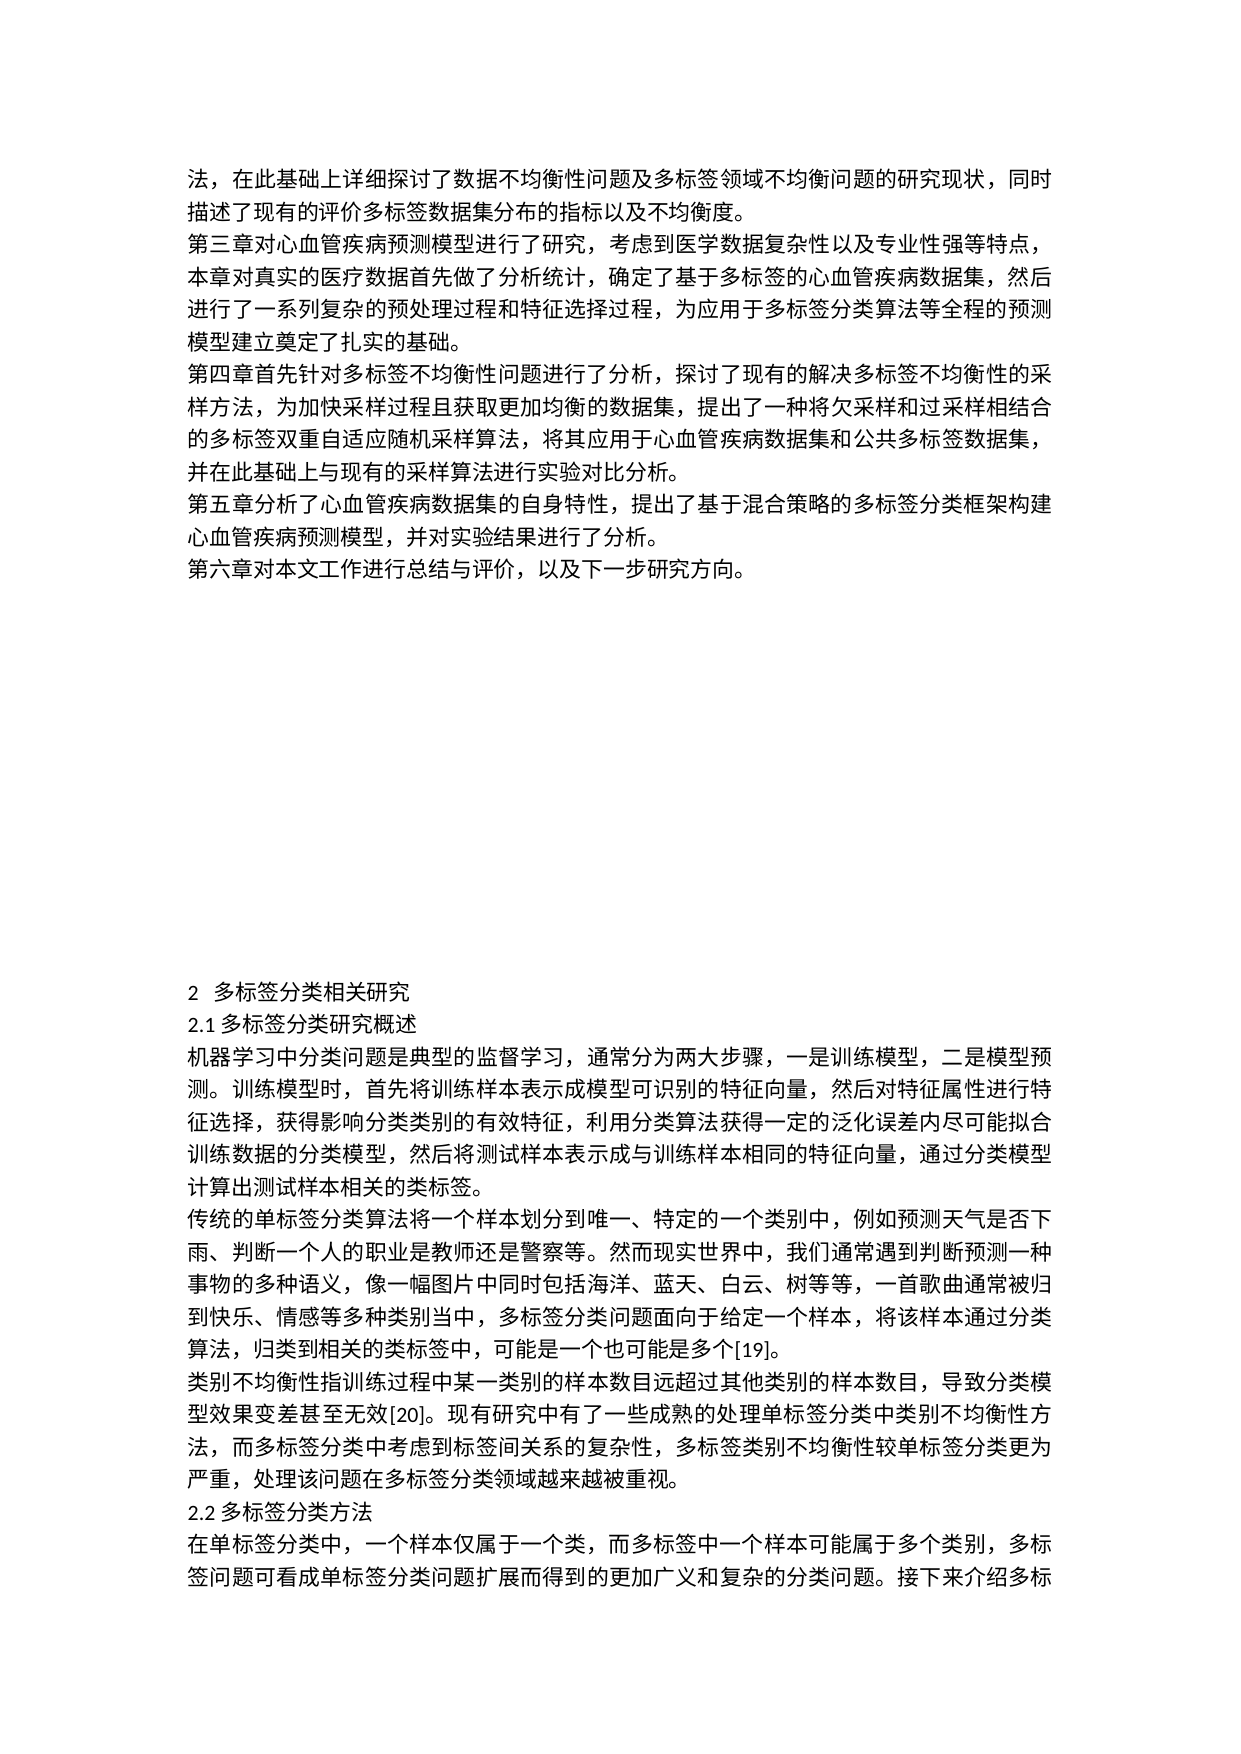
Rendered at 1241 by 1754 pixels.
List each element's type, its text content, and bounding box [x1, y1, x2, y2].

text 传统的单标签分类算法将一个样本划分到唯一、特定的一个类别中，例如预测天气是否下雨、判断一个人的职业是教师还是警察等。然而现实世界中，我们通常遇到判断预测一种事物的多种语义，像一幅图片中同时包括海洋、蓝天、白云、树等等，一首歌曲通常被归到快乐、情感等多种类别当中，多标签分类问题面向于给定一个样本，将该样本通过分类算法，归类到相关的类标签中，可能是一个也可能是多个[19]。 [187, 1202, 1053, 1364]
text 2.2 多标签分类方法 [187, 1494, 1053, 1527]
text 第四章首先针对多标签不均衡性问题进行了分析，探讨了现有的解决多标签不均衡性的采样方法，为加快采样过程且获取更加均衡的数据集，提出了一种将欠采样和过采样相结合的多标签双重自适应随机采样算法，将其应用于心血管疾病数据集和公共多标签数据集，并在此基础上与现有的采样算法进行实验对比分析。 [187, 357, 1053, 487]
text 第五章分析了心血管疾病数据集的自身特性，提出了基于混合策略的多标签分类框架构建心血管疾病预测模型，并对实验结果进行了分析。 [187, 487, 1053, 552]
text 2.1 多标签分类研究概述 [187, 1007, 1053, 1039]
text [187, 1527, 1053, 1592]
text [187, 162, 1053, 227]
text 类别不均衡性指训练过程中某一类别的样本数目远超过其他类别的样本数目，导致分类模型效果变差甚至无效[20]。现有研究中有了一些成熟的处理单标签分类中类别不均衡性方法，而多标签分类中考虑到标签间关系的复杂性，多标签类别不均衡性较单标签分类更为严重，处理该问题在多标签分类领域越来越被重视。 [187, 1364, 1053, 1494]
text 2 多标签分类相关研究 [187, 974, 1053, 1007]
text 机器学习中分类问题是典型的监督学习，通常分为两大步骤，一是训练模型，二是模型预测。训练模型时，首先将训练样本表示成模型可识别的特征向量，然后对特征属性进行特征选择，获得影响分类类别的有效特征，利用分类算法获得一定的泛化误差内尽可能拟合训练数据的分类模型，然后将测试样本表示成与训练样本相同的特征向量，通过分类模型，计算出测试样本相关的类标签。 [187, 1039, 1053, 1202]
text 第三章对心血管疾病预测模型进行了研究，考虑到医学数据复杂性以及专业性强等特点，本章对真实的医疗数据首先做了分析统计，确定了基于多标签的心血管疾病数据集，然后进行了一系列复杂的预处理过程和特征选择过程，为应用于多标签分类算法等全程的预测模型建立奠定了扎实的基础。 [187, 227, 1053, 357]
text 第六章对本文工作进行总结与评价，以及下一步研究方向。 [187, 552, 1053, 584]
